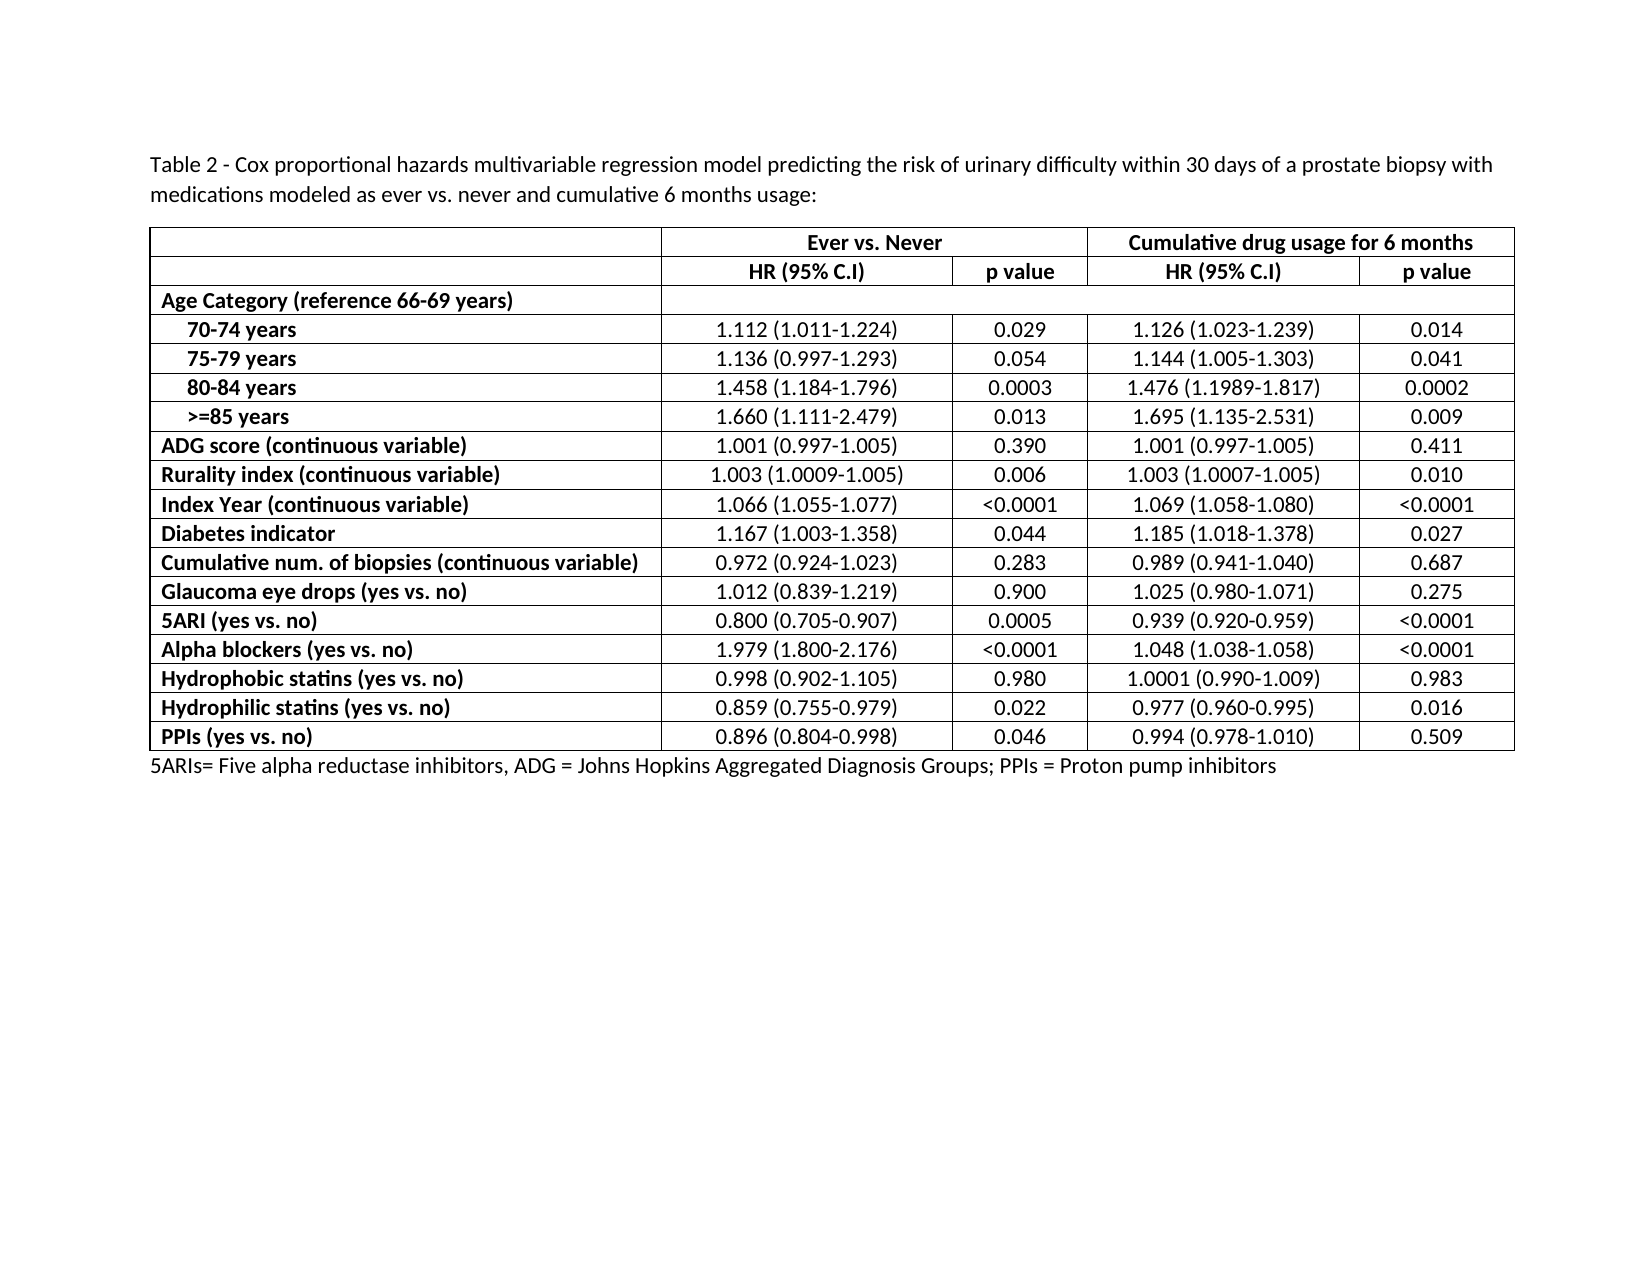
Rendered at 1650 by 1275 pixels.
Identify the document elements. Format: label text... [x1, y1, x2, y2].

table_cell 0.283 [953, 548, 1087, 576]
table_cell 0.016 [1360, 693, 1514, 721]
table_cell <0.0001 [1360, 490, 1514, 518]
table_cell 0.980 [953, 664, 1087, 692]
table_header Cumulative drug usage for 6 months [1088, 228, 1514, 256]
table_cell 0.859 (0.755-0.979) [662, 693, 952, 721]
table_cell 0.977 (0.960-0.995) [1088, 693, 1359, 721]
table_cell 80-84 years [151, 374, 661, 401]
table_cell 1.112 (1.011-1.224) [662, 315, 952, 343]
table_cell 0.411 [1360, 432, 1514, 459]
table_cell 0.044 [953, 519, 1087, 547]
table_cell Hydrophobic statins (yes vs. no) [151, 664, 661, 692]
table_cell 0.010 [1360, 461, 1514, 489]
table_cell 0.939 (0.920-0.959) [1088, 606, 1359, 634]
table_cell 0.275 [1360, 577, 1514, 605]
table_cell 0.046 [953, 722, 1087, 750]
table_cell 75-79 years [151, 344, 661, 372]
table_cell 1.126 (1.023-1.239) [1088, 315, 1359, 343]
table_cell HR (95% C.I) [662, 257, 952, 285]
table_cell p value [1360, 257, 1514, 285]
table_cell 1.660 (1.111-2.479) [662, 402, 952, 431]
table_cell <0.0001 [953, 635, 1087, 663]
table_cell 0.900 [953, 577, 1087, 605]
table_cell Glaucoma eye drops (yes vs. no) [151, 577, 661, 605]
table_cell 0.972 (0.924-1.023) [662, 548, 952, 576]
table_cell 5ARI (yes vs. no) [151, 606, 661, 634]
table_cell 0.014 [1360, 315, 1514, 343]
table_cell 1.695 (1.135-2.531) [1088, 402, 1359, 431]
table_cell 0.006 [953, 461, 1087, 489]
table_cell <0.0001 [1360, 635, 1514, 663]
table_cell 1.136 (0.997-1.293) [662, 344, 952, 372]
table_cell 70-74 years [151, 315, 661, 343]
table_cell 0.041 [1360, 344, 1514, 372]
table_cell 0.983 [1360, 664, 1514, 692]
table_cell Rurality index (continuous variable) [151, 461, 661, 489]
table_cell 1.003 (1.0007-1.005) [1088, 461, 1359, 489]
table_cell Alpha blockers (yes vs. no) [151, 635, 661, 663]
table_cell 1.001 (0.997-1.005) [1088, 432, 1359, 459]
table_cell 1.066 (1.055-1.077) [662, 490, 952, 518]
table_cell 0.687 [1360, 548, 1514, 576]
text 5ARIs= Five alpha reductase inhibitors, ADG = Johns Hopkins Aggregated Diagnosis Groups; PPIs = Proton pump inhibitors [150, 751, 1500, 779]
table_cell 1.003 (1.0009-1.005) [662, 461, 952, 489]
table_cell >=85 years [151, 402, 661, 431]
table_cell 0.054 [953, 344, 1087, 372]
table_cell 0.998 (0.902-1.105) [662, 664, 952, 692]
table_cell 0.800 (0.705-0.907) [662, 606, 952, 634]
table_cell HR (95% C.I) [1088, 257, 1359, 285]
table_cell [151, 257, 661, 285]
table_cell 1.025 (0.980-1.071) [1088, 577, 1359, 605]
table_cell 0.989 (0.941-1.040) [1088, 548, 1359, 576]
table_cell 1.458 (1.184-1.796) [662, 374, 952, 401]
table_cell <0.0001 [953, 490, 1087, 518]
table_cell Diabetes indicator [151, 519, 661, 547]
table_cell 1.979 (1.800-2.176) [662, 635, 952, 663]
table_cell 0.994 (0.978-1.010) [1088, 722, 1359, 750]
table_cell 1.0001 (0.990-1.009) [1088, 664, 1359, 692]
table_cell ADG score (continuous variable) [151, 432, 661, 459]
table_cell 0.390 [953, 432, 1087, 459]
table_cell 1.001 (0.997-1.005) [662, 432, 952, 459]
table_cell [662, 286, 1514, 314]
table_cell 0.896 (0.804-0.998) [662, 722, 952, 750]
table_cell 0.0002 [1360, 374, 1514, 401]
table_cell 0.009 [1360, 402, 1514, 431]
table_cell 1.185 (1.018-1.378) [1088, 519, 1359, 547]
table_cell 0.0003 [953, 374, 1087, 401]
table_cell <0.0001 [1360, 606, 1514, 634]
table_cell 0.509 [1360, 722, 1514, 750]
table_cell 1.144 (1.005-1.303) [1088, 344, 1359, 372]
table_cell Cumulative num. of biopsies (continuous variable) [151, 548, 661, 576]
table_cell Hydrophilic statins (yes vs. no) [151, 693, 661, 721]
table_header [151, 228, 661, 256]
text Table 2 - Cox proportional hazards multivariable regression model predicting the risk of urinary difficulty within 30 days of a prostate biopsy with medications modeled as ever vs. never and cumulative 6 months usage: [150, 150, 1500, 208]
table_cell 0.029 [953, 315, 1087, 343]
table_cell 1.167 (1.003-1.358) [662, 519, 952, 547]
table_cell 1.069 (1.058-1.080) [1088, 490, 1359, 518]
table_cell 0.0005 [953, 606, 1087, 634]
table_cell PPIs (yes vs. no) [151, 722, 661, 750]
table_cell 0.022 [953, 693, 1087, 721]
table_cell 1.012 (0.839-1.219) [662, 577, 952, 605]
table_cell Age Category (reference 66-69 years) [151, 286, 661, 314]
table_cell 0.013 [953, 402, 1087, 431]
table_cell 1.048 (1.038-1.058) [1088, 635, 1359, 663]
table_cell 1.476 (1.1989-1.817) [1088, 374, 1359, 401]
table_cell p value [953, 257, 1087, 285]
table_header Ever vs. Never [662, 228, 1087, 256]
table_cell Index Year (continuous variable) [151, 490, 661, 518]
table_cell 0.027 [1360, 519, 1514, 547]
